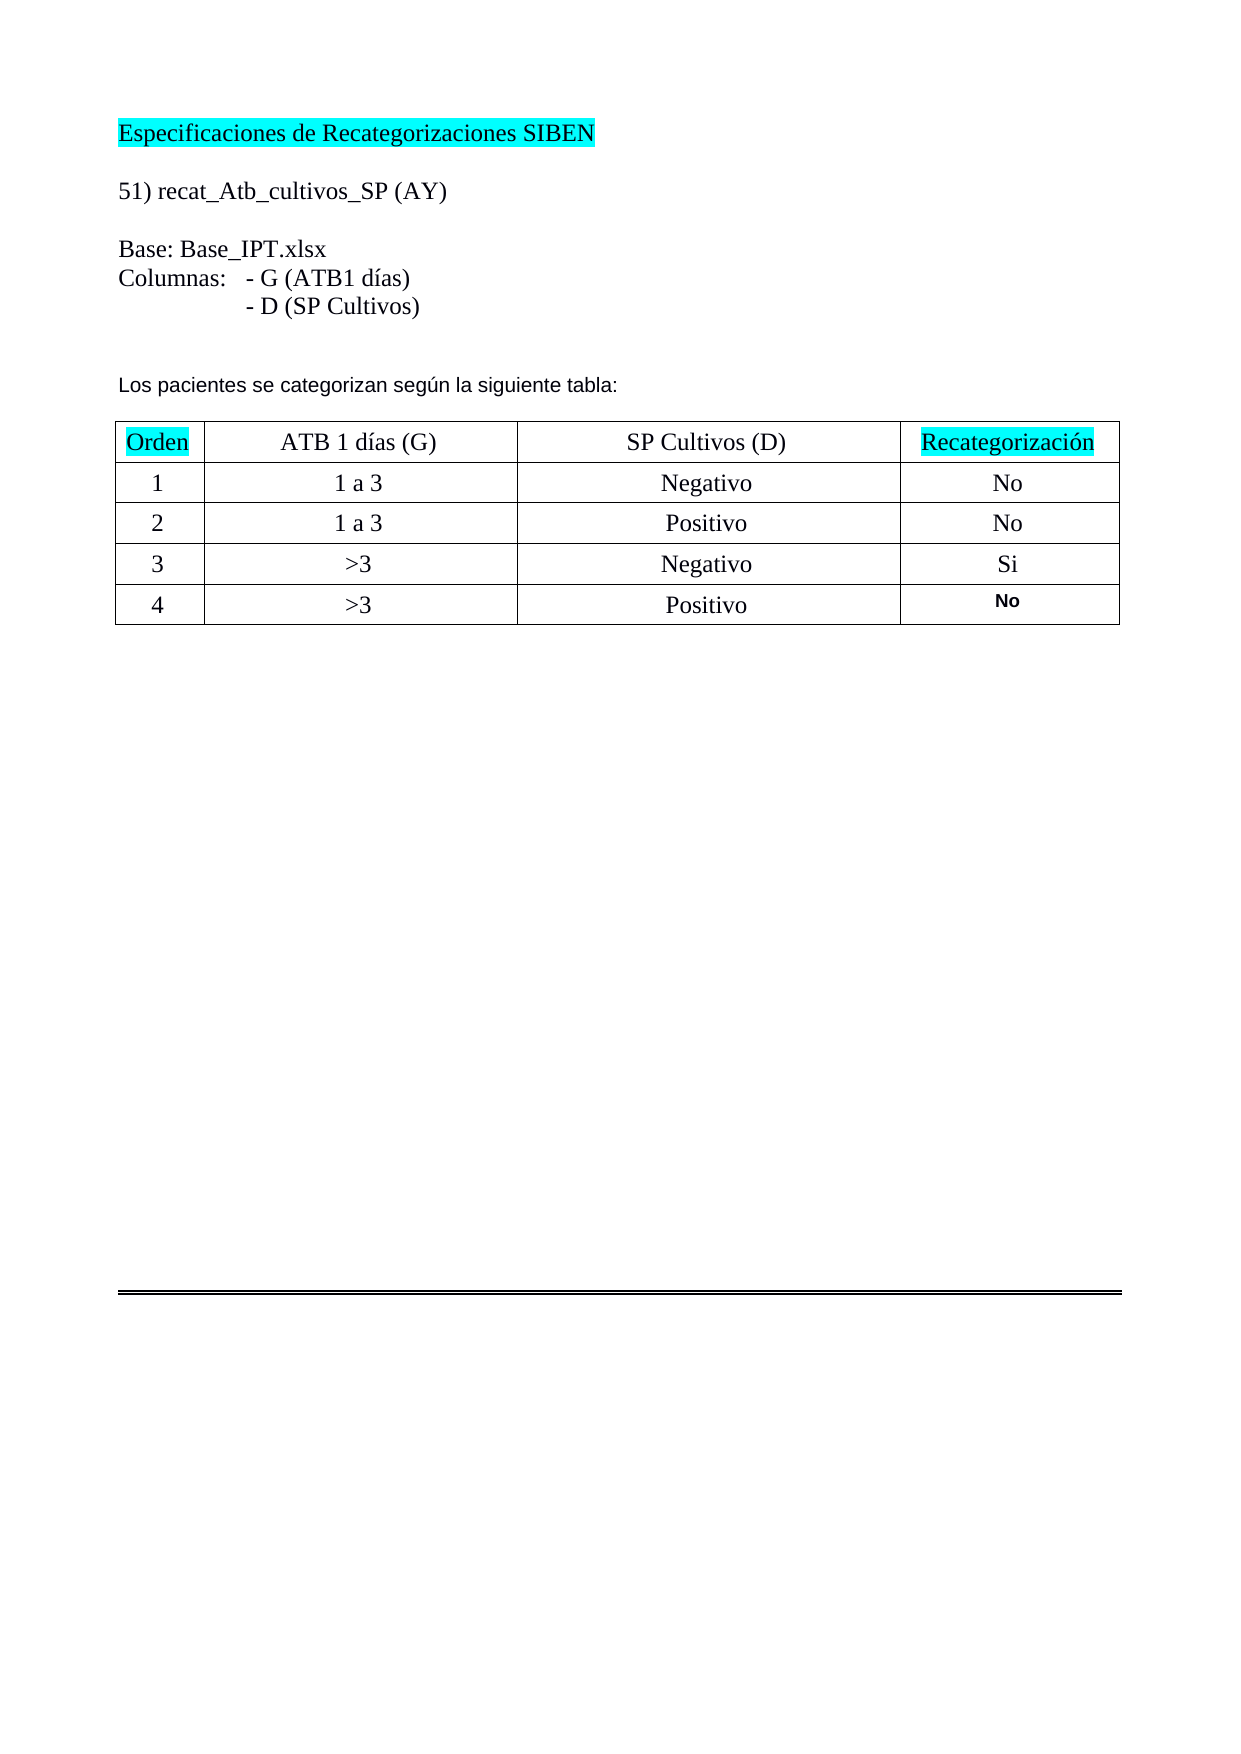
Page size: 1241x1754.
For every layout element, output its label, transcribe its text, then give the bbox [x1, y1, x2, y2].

text 51) recat_Atb_cultivos_SP (AY) [118, 176, 1122, 205]
table_cell 3 [116, 544, 204, 584]
table_cell No [901, 585, 1119, 624]
table_cell 1 a 3 [205, 463, 517, 502]
table_cell No [901, 463, 1119, 502]
table_header Recategorización [901, 422, 1119, 461]
text - D (SP Cultivos) [118, 291, 1122, 320]
table_cell >3 [205, 585, 517, 624]
table_cell Positivo [518, 585, 900, 624]
table_cell No [901, 503, 1119, 543]
text Los pacientes se categorizan según la siguiente tabla: [118, 373, 1122, 397]
table_header ATB 1 días (G) [205, 422, 517, 461]
table_cell Si [901, 544, 1119, 584]
table_cell Negativo [518, 463, 900, 502]
table_cell Positivo [518, 503, 900, 543]
text Columnas: - G (ATB1 días) [118, 263, 1122, 291]
table_cell 2 [116, 503, 204, 543]
table_cell 1 a 3 [205, 503, 517, 543]
table_cell 4 [116, 585, 204, 624]
table_header Orden [116, 422, 204, 461]
text Base: Base_IPT.xlsx [118, 234, 1122, 263]
table_cell >3 [205, 544, 517, 584]
table_header SP Cultivos (D) [518, 422, 900, 461]
table_cell 1 [116, 463, 204, 502]
table_cell Negativo [518, 544, 900, 584]
